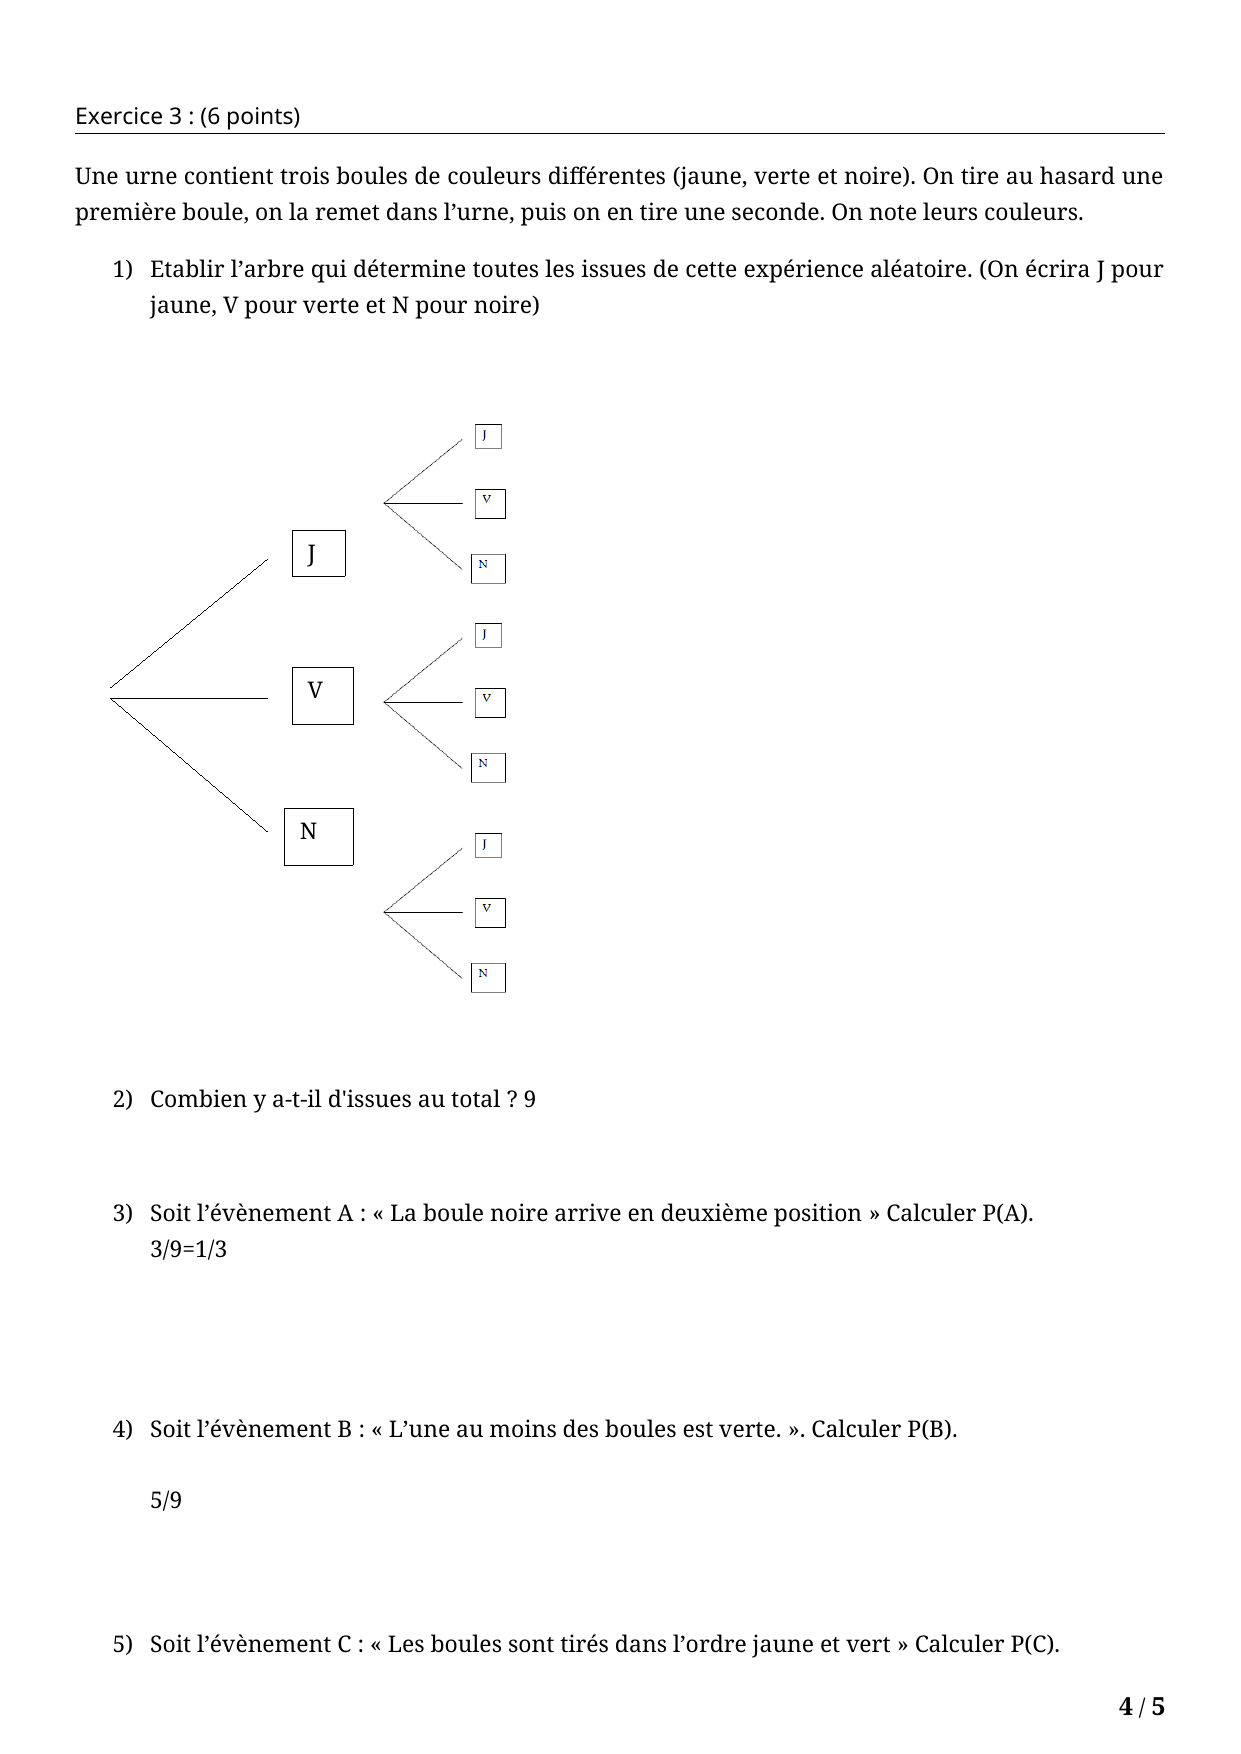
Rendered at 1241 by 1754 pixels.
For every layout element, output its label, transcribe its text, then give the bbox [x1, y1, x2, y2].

picture [371, 815, 530, 1003]
list Soit l’évènement A : « La boule noire arrive en deuxième position » Calculer P(A). [112, 1197, 1165, 1228]
subtitle Exercice 3 : (6 points) [75, 100, 1165, 133]
list 5/9 [150, 1484, 1165, 1516]
list Soit l’évènement B : « L’une au moins des boules est verte. ». Calculer P(B). [112, 1412, 1165, 1444]
text Une urne contient trois boules de couleurs différentes (jaune, verte et noire). On tire au hasard une première boule, on la remet dans l’urne, puis on en tire une seconde. On note leurs couleurs. [75, 160, 1165, 227]
list Etablir l’arbre qui détermine toutes les issues de cette expérience aléatoire. (On écrira J pour jaune, V pour verte et N pour noire) [112, 253, 1165, 320]
list Combien y a-t-il d'issues au total ? 9 [112, 1083, 1165, 1114]
list 3/9=1/3 [150, 1233, 1165, 1264]
list Soit l’évènement C : « Les boules sont tirés dans l’ordre jaune et vert » Calculer P(C). [112, 1628, 1165, 1659]
picture [371, 605, 530, 793]
picture [371, 406, 530, 594]
